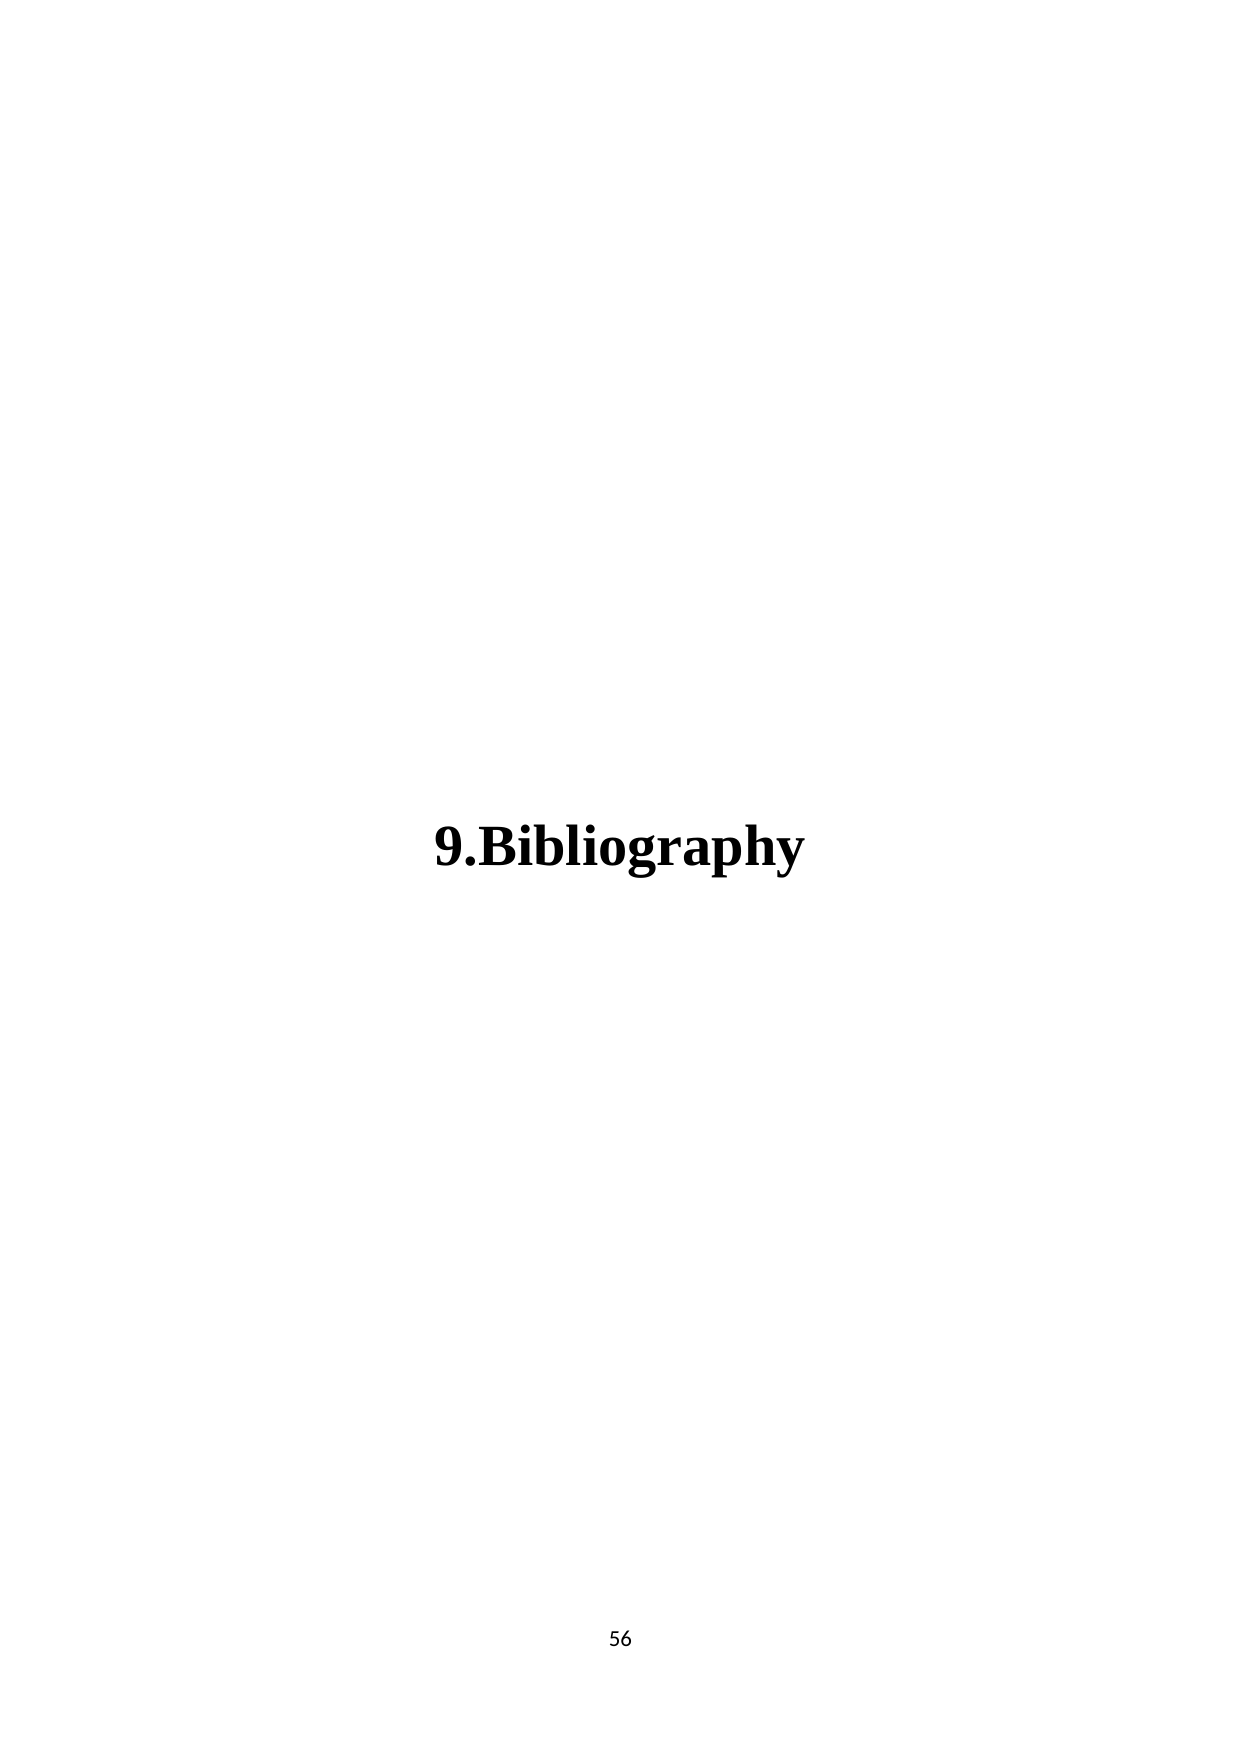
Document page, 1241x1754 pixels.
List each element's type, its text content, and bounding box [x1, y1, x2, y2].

text 9.Bibliography [150, 811, 1090, 878]
